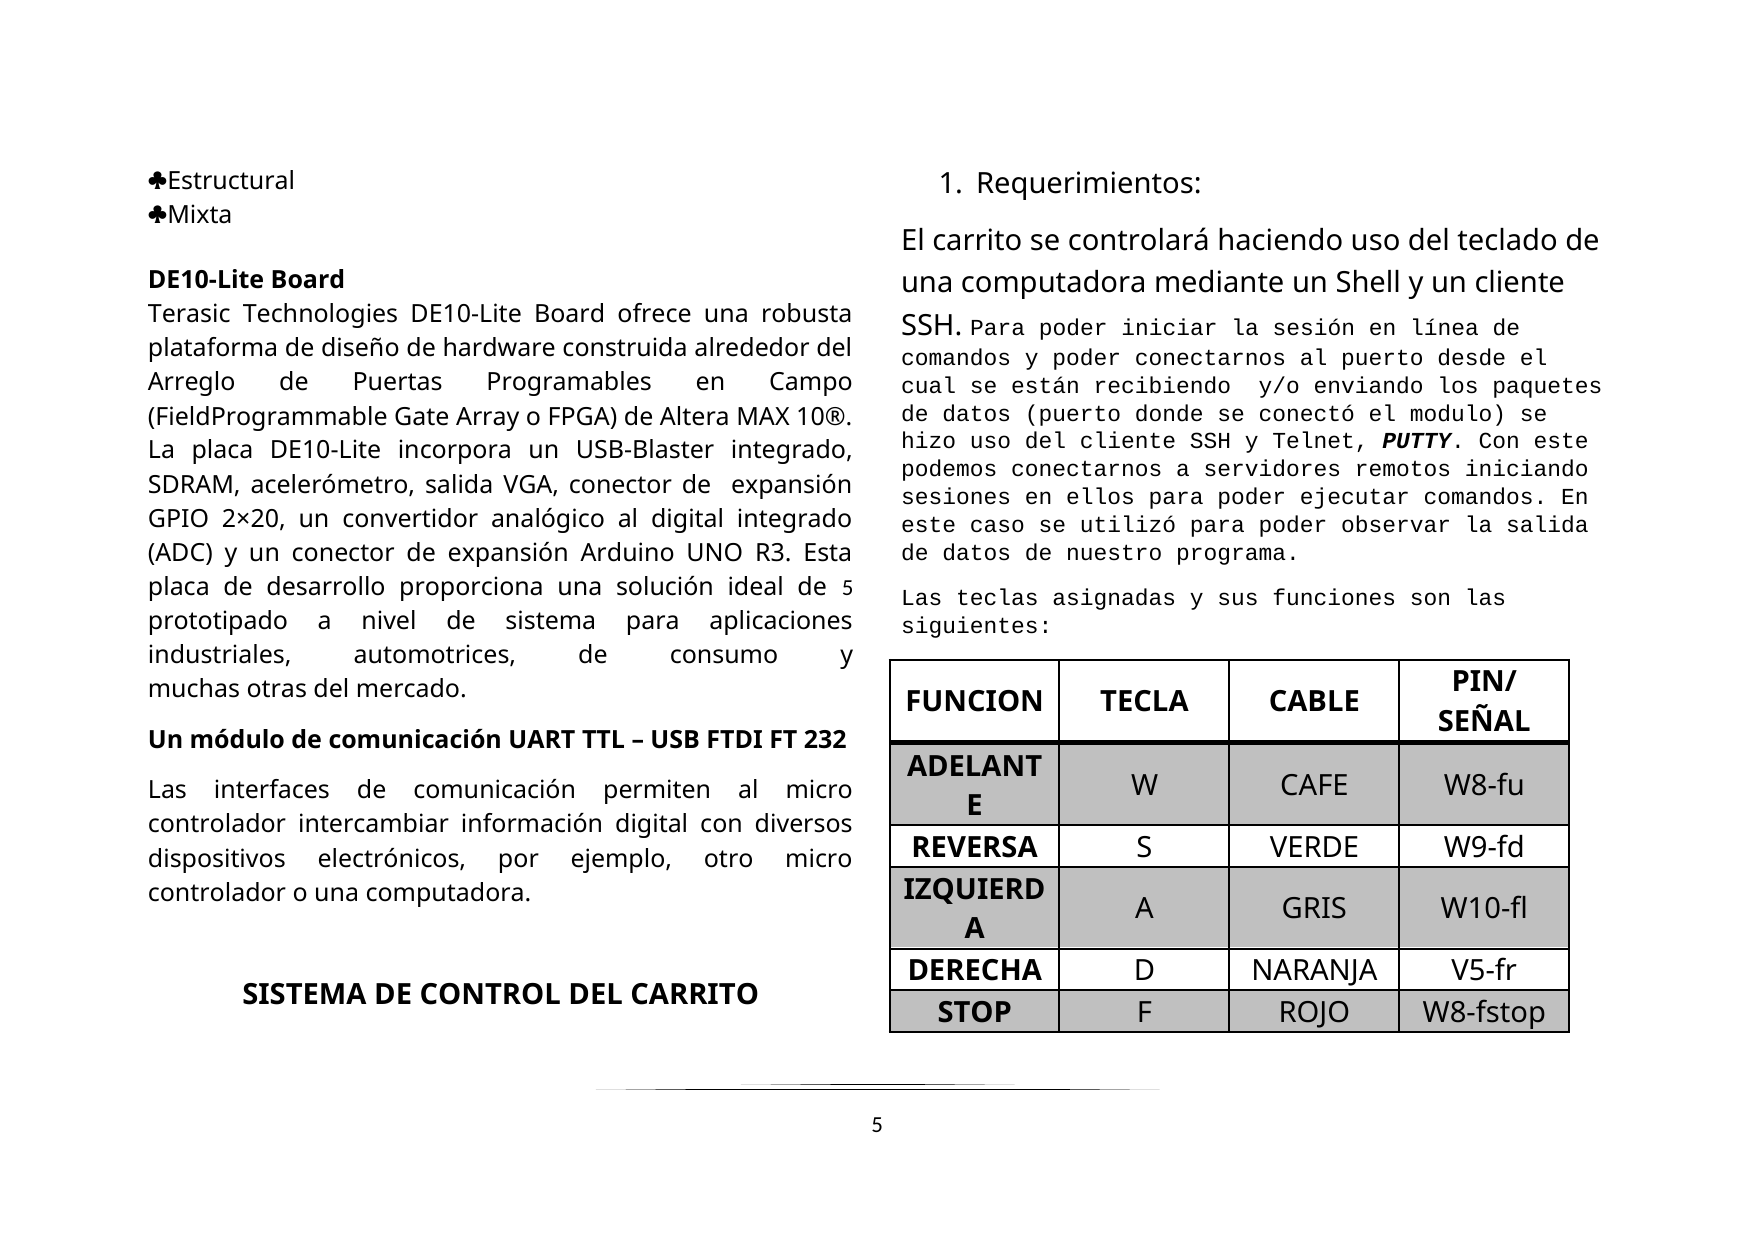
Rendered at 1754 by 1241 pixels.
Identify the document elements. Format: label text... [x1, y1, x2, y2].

table_cell A [1060, 868, 1228, 947]
text Un módulo de comunicación UART TTL – USB FTDI FT 232 [148, 721, 853, 755]
table_cell W [1060, 745, 1228, 824]
table_cell W8-fu [1400, 745, 1568, 824]
text El carrito se controlará haciendo uso del teclado de una computadora mediante un Shell y un cliente SSH. Para poder iniciar la sesión en línea de comandos y poder conectarnos al puerto desde el cual se están recibiendo y/o enviando los paquetes de datos (puerto donde se conectó el modulo) se hizo uso del cliente SSH y Telnet, PUTTY. Con este podemos conectarnos a servidores remotos iniciando sesiones en ellos para poder ejecutar comandos. En este caso se utilizó para poder observar la salida de datos de nuestro programa. [901, 219, 1606, 567]
table_cell ADELANTE [891, 745, 1058, 824]
table_cell W8-fstop [1400, 991, 1568, 1031]
table_cell V5-fr [1400, 950, 1568, 989]
text SISTEMA DE CONTROL DEL CARRITO [148, 973, 853, 1013]
table_cell CAFE [1230, 745, 1398, 824]
table_cell NARANJA [1230, 950, 1398, 989]
table_cell GRIS [1230, 868, 1398, 947]
table_header TECLA [1060, 661, 1228, 740]
table_cell F [1060, 991, 1228, 1031]
table_cell VERDE [1230, 826, 1398, 866]
table_cell ROJO [1230, 991, 1398, 1031]
table_cell REVERSA [891, 826, 1058, 866]
text Las teclas asignadas y sus funciones son las siguientes: [901, 586, 1606, 640]
table_cell STOP [891, 991, 1058, 1031]
table_cell S [1060, 826, 1228, 866]
list Requerimientos: [938, 162, 1606, 202]
table_cell DERECHA [891, 950, 1058, 989]
text Las interfaces de comunicación permiten al micro controlador intercambiar información digital con diversos dispositivos electrónicos, por ejemplo, otro micro controlador o una computadora. [148, 772, 853, 908]
table_cell IZQUIERDA [891, 868, 1058, 947]
table_cell D [1060, 950, 1228, 989]
table_header FUNCION [891, 661, 1058, 740]
table_cell W9-fd [1400, 826, 1568, 866]
text Terasic Technologies DE10-Lite Board ofrece una robusta plataforma de diseño de hardware construida alrededor del Arreglo de Puertas Programables en Campo (FieldProgrammable Gate Array o FPGA) de Altera MAX 10®. La placa DE10-Lite incorpora un USB-Blaster integrado, SDRAM, acelerómetro, salida VGA, conector de expansión GPIO 2×20, un convertidor analógico al digital integrado (ADC) y un conector de expansión Arduino UNO R3. Esta placa de desarrollo proporciona una solución ideal de 5 prototipado a nivel de sistema para aplicaciones industriales, automotrices, de consumo y muchas otras del mercado. [148, 296, 853, 705]
table_header PIN/SEÑAL [1400, 661, 1568, 740]
text Estructural Mixta [148, 162, 853, 231]
table_cell W10-fl [1400, 868, 1568, 947]
text DE10-Lite Board [148, 231, 853, 296]
table_header CABLE [1230, 661, 1398, 740]
